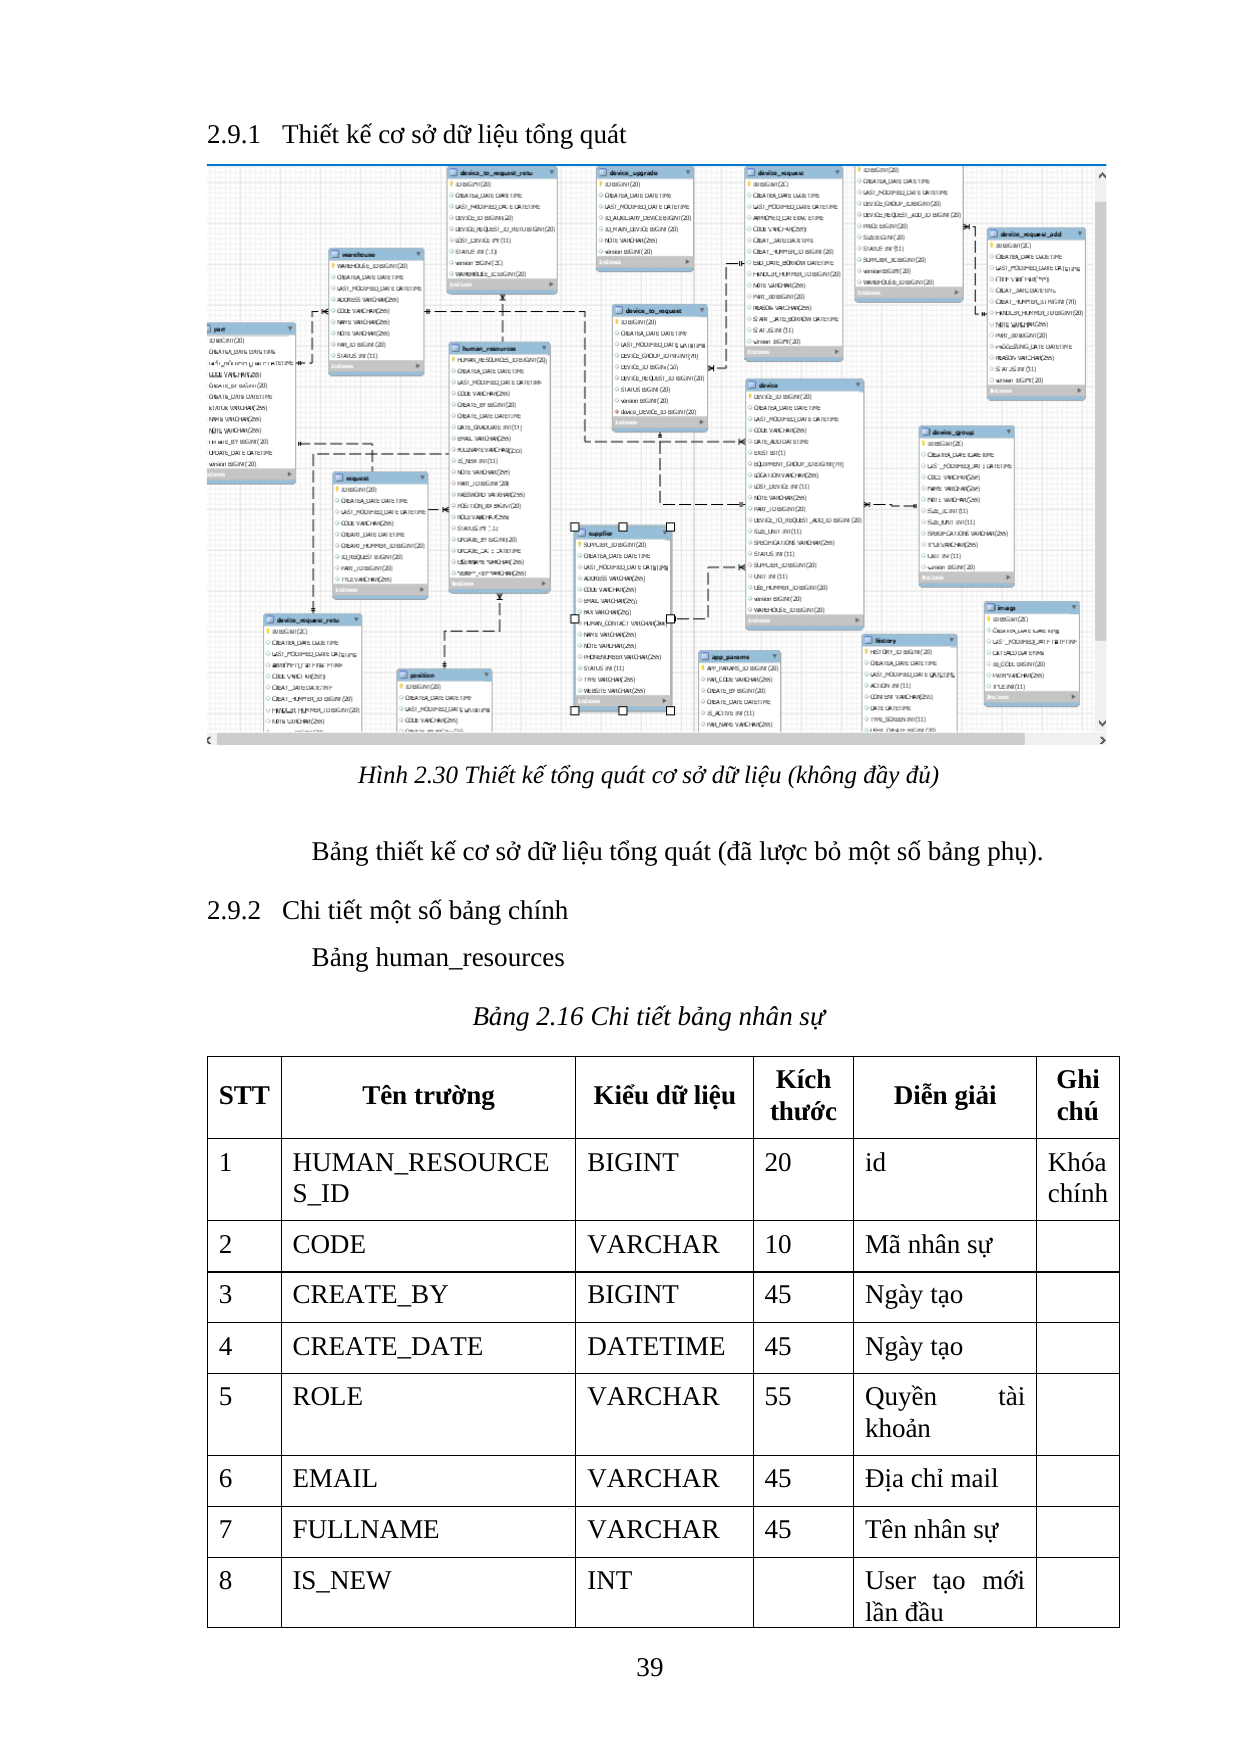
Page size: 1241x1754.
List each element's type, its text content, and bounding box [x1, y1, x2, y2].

table_cell 20 [754, 1139, 853, 1220]
table_cell 55 [754, 1374, 853, 1455]
text Hình 2.30 Thiết kế tổng quát cơ sở dữ liệu (không đầy đủ) [207, 760, 1092, 788]
table_cell VARCHAR [576, 1221, 753, 1271]
table_cell 2 [208, 1221, 281, 1271]
table_cell id [854, 1139, 1036, 1220]
table_cell 3 [208, 1273, 281, 1322]
table_cell 45 [754, 1507, 853, 1557]
table_header Kích thước [754, 1057, 853, 1138]
table_cell 4 [208, 1323, 281, 1373]
table_cell CREATE_DATE [282, 1323, 575, 1373]
table_cell VARCHAR [576, 1507, 753, 1557]
table_header Ghi chú [1037, 1057, 1119, 1138]
table_cell VARCHAR [576, 1456, 753, 1506]
table_header Kiểu dữ liệu [576, 1057, 753, 1138]
table_cell Quyền tài khoản [854, 1374, 1036, 1455]
table_cell CODE [282, 1221, 575, 1271]
table_cell IS_NEW [282, 1558, 575, 1627]
table_cell 45 [754, 1273, 853, 1322]
table_cell 6 [208, 1456, 281, 1506]
table_cell 10 [754, 1221, 853, 1271]
table_header Diễn giải [854, 1057, 1036, 1138]
table_cell BIGINT [576, 1273, 753, 1322]
table_cell [1037, 1507, 1119, 1557]
table_cell 45 [754, 1323, 853, 1373]
text Bảng thiết kế cơ sở dữ liệu tổng quát (đã lược bỏ một số bảng phụ). [311, 835, 1092, 866]
table_cell [1037, 1456, 1119, 1506]
table_header Tên trường [282, 1057, 575, 1138]
table_cell [1037, 1221, 1119, 1271]
table_cell 45 [754, 1456, 853, 1506]
table_cell Khóa chính [1037, 1139, 1119, 1220]
subtitle Chi tiết một số bảng chính [207, 894, 1092, 925]
table_cell Ngày tạo [854, 1273, 1036, 1322]
table_cell [1037, 1374, 1119, 1455]
table_cell FULLNAME [282, 1507, 575, 1557]
table_cell Tên nhân sự [854, 1507, 1036, 1557]
table_cell DATETIME [576, 1323, 753, 1373]
table_cell 1 [208, 1139, 281, 1220]
table_cell Ngày tạo [854, 1323, 1036, 1373]
table_cell HUMAN_RESOURCES_ID [282, 1139, 575, 1220]
subtitle Thiết kế cơ sở dữ liệu tổng quát [207, 118, 1092, 149]
picture [206, 164, 1107, 745]
table_cell [1037, 1323, 1119, 1373]
table_cell 5 [208, 1374, 281, 1455]
table_cell CREATE_BY [282, 1273, 575, 1322]
table_header STT [208, 1057, 281, 1138]
table_cell Mã nhân sự [854, 1221, 1036, 1271]
table_cell VARCHAR [576, 1374, 753, 1455]
table_cell [754, 1558, 853, 1627]
table_cell User tạo mới lần đầu [854, 1558, 1036, 1627]
table_cell ROLE [282, 1374, 575, 1455]
table_cell [1037, 1558, 1119, 1627]
table_cell [1037, 1273, 1119, 1322]
text Bảng 2.16 Chi tiết bảng nhân sự [207, 1000, 1092, 1031]
table_cell EMAIL [282, 1456, 575, 1506]
table_cell INT [576, 1558, 753, 1627]
table_cell 8 [208, 1558, 281, 1627]
table_cell BIGINT [576, 1139, 753, 1220]
table_cell 7 [208, 1507, 281, 1557]
table_cell Địa chỉ mail [854, 1456, 1036, 1506]
text Bảng human_resources [311, 941, 1092, 972]
